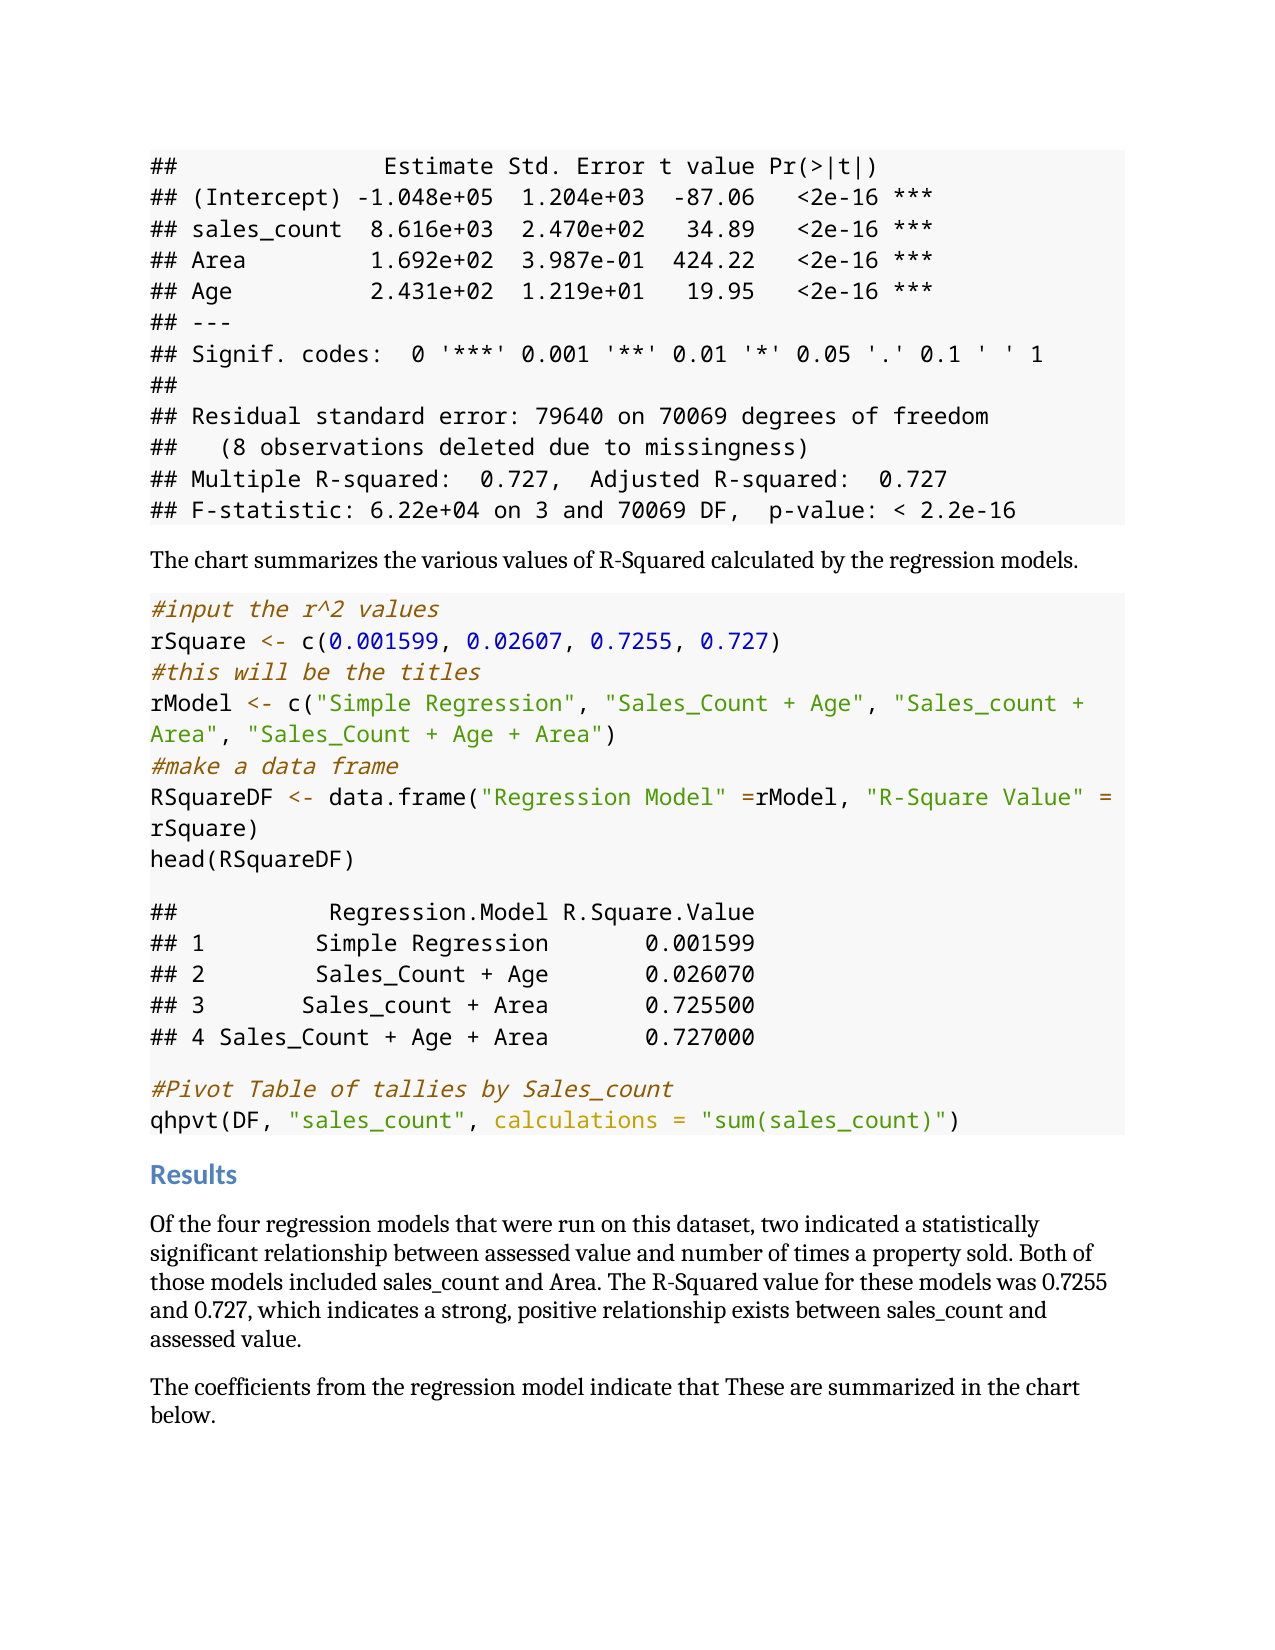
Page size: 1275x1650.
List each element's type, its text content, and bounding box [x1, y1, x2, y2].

subtitle Results [150, 1156, 1125, 1191]
text Of the four regression models that were run on this dataset, two indicated a statistically significant relationship between assessed value and number of times a property sold. Both of those models included sales_count and Area. The R-Squared value for these models was 0.7255 and 0.727, which indicates a strong, positive relationship exists between sales_count and assessed value. [150, 1210, 1125, 1354]
text The chart summarizes the various values of R-Squared calculated by the regression models. [150, 546, 1125, 574]
text #input the r^2 values rSquare <- c(0.001599, 0.02607, 0.7255, 0.727) #this will be the titles rModel <- c("Simple Regression", "Sales_Count + Age", "Sales_count + Area", "Sales_Count + Age + Area") #make a data frame RSquareDF <- data.frame("Regression Model" =rModel, "R-Square Value" = rSquare) head(RSquareDF) [150, 593, 1125, 874]
text The coefficients from the regression model indicate that These are summarized in the chart below. [150, 1373, 1125, 1430]
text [150, 150, 1125, 525]
text ## Regression.Model R.Square.Value ## 1 Simple Regression 0.001599 ## 2 Sales_Count + Age 0.026070 ## 3 Sales_count + Area 0.725500 ## 4 Sales_Count + Age + Area 0.727000 [150, 895, 1125, 1052]
text #Pivot Table of tallies by Sales_count qhpvt(DF, "sales_count", calculations = "sum(sales_count)") [150, 1072, 1125, 1135]
